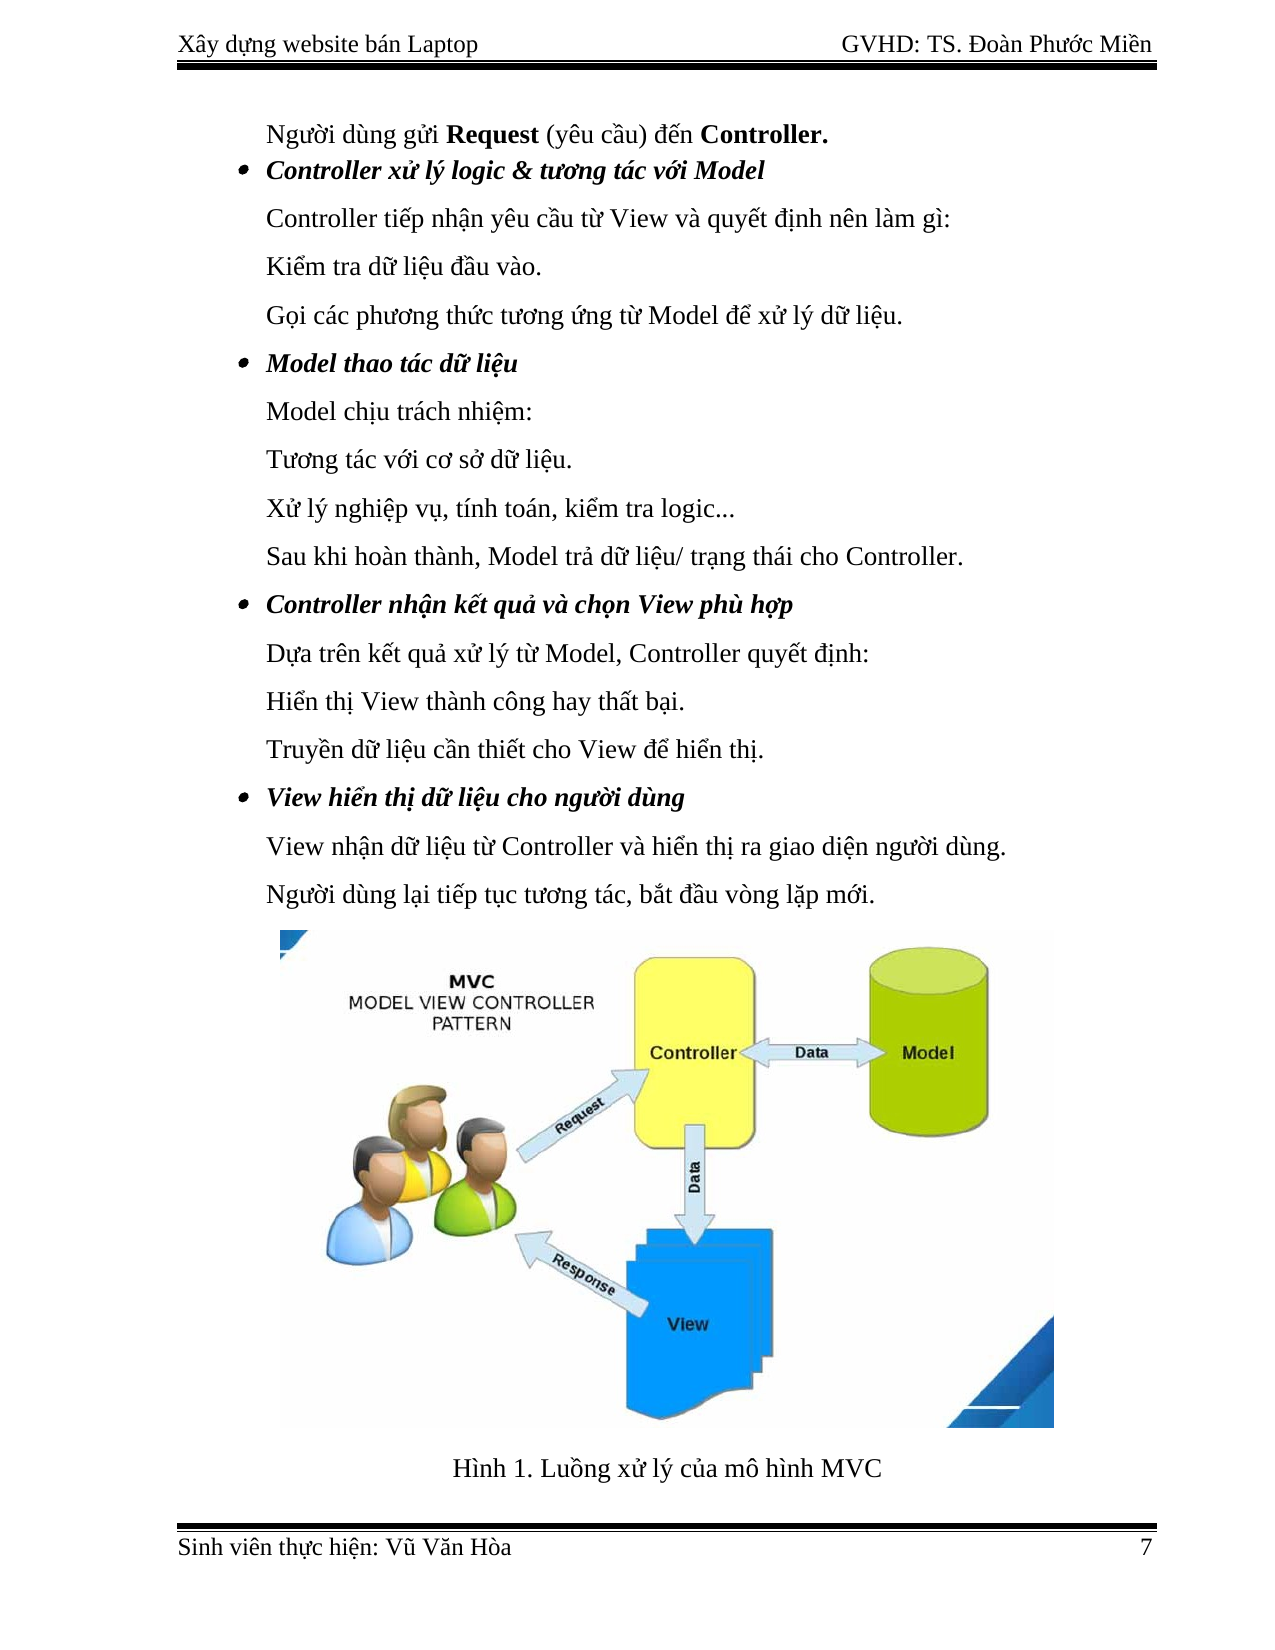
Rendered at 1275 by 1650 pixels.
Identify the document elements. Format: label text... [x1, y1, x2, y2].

text Người dùng lại tiếp tục tương tác, bắt đầu vòng lặp mới. [207, 878, 1157, 909]
list Model thao tác dữ liệu [236, 347, 1157, 378]
list Người dùng gửi Request (yêu cầu) đến Controller. [266, 118, 1157, 149]
text Truyền dữ liệu cần thiết cho View để hiển thị. [207, 733, 1157, 764]
text Model chịu trách nhiệm: [207, 395, 1157, 427]
text Hiển thị View thành công hay thất bại. [207, 685, 1157, 716]
text Gọi các phương thức tương ứng từ Model để xử lý dữ liệu. [207, 299, 1157, 330]
list Controller nhận kết quả và chọn View phù hợp [236, 588, 1157, 619]
text Kiểm tra dữ liệu đầu vào. [207, 251, 1157, 282]
list View hiển thị dữ liệu cho người dùng [236, 781, 1157, 813]
text Tương tác với cơ sở dữ liệu. [207, 444, 1157, 475]
text View nhận dữ liệu từ Controller và hiển thị ra giao diện người dùng. [207, 830, 1157, 861]
text Hình 1. Luồng xử lý của mô hình MVC [177, 1452, 1157, 1483]
picture [280, 930, 1054, 1428]
text Sau khi hoàn thành, Model trả dữ liệu/ trạng thái cho Controller. [207, 540, 1157, 571]
text Controller tiếp nhận yêu cầu từ View và quyết định nên làm gì: [207, 202, 1157, 233]
list Controller xử lý logic & tương tác với Model [236, 154, 1157, 185]
text Dựa trên kết quả xử lý từ Model, Controller quyết định: [207, 637, 1157, 668]
text Xử lý nghiệp vụ, tính toán, kiểm tra logic... [207, 492, 1157, 523]
